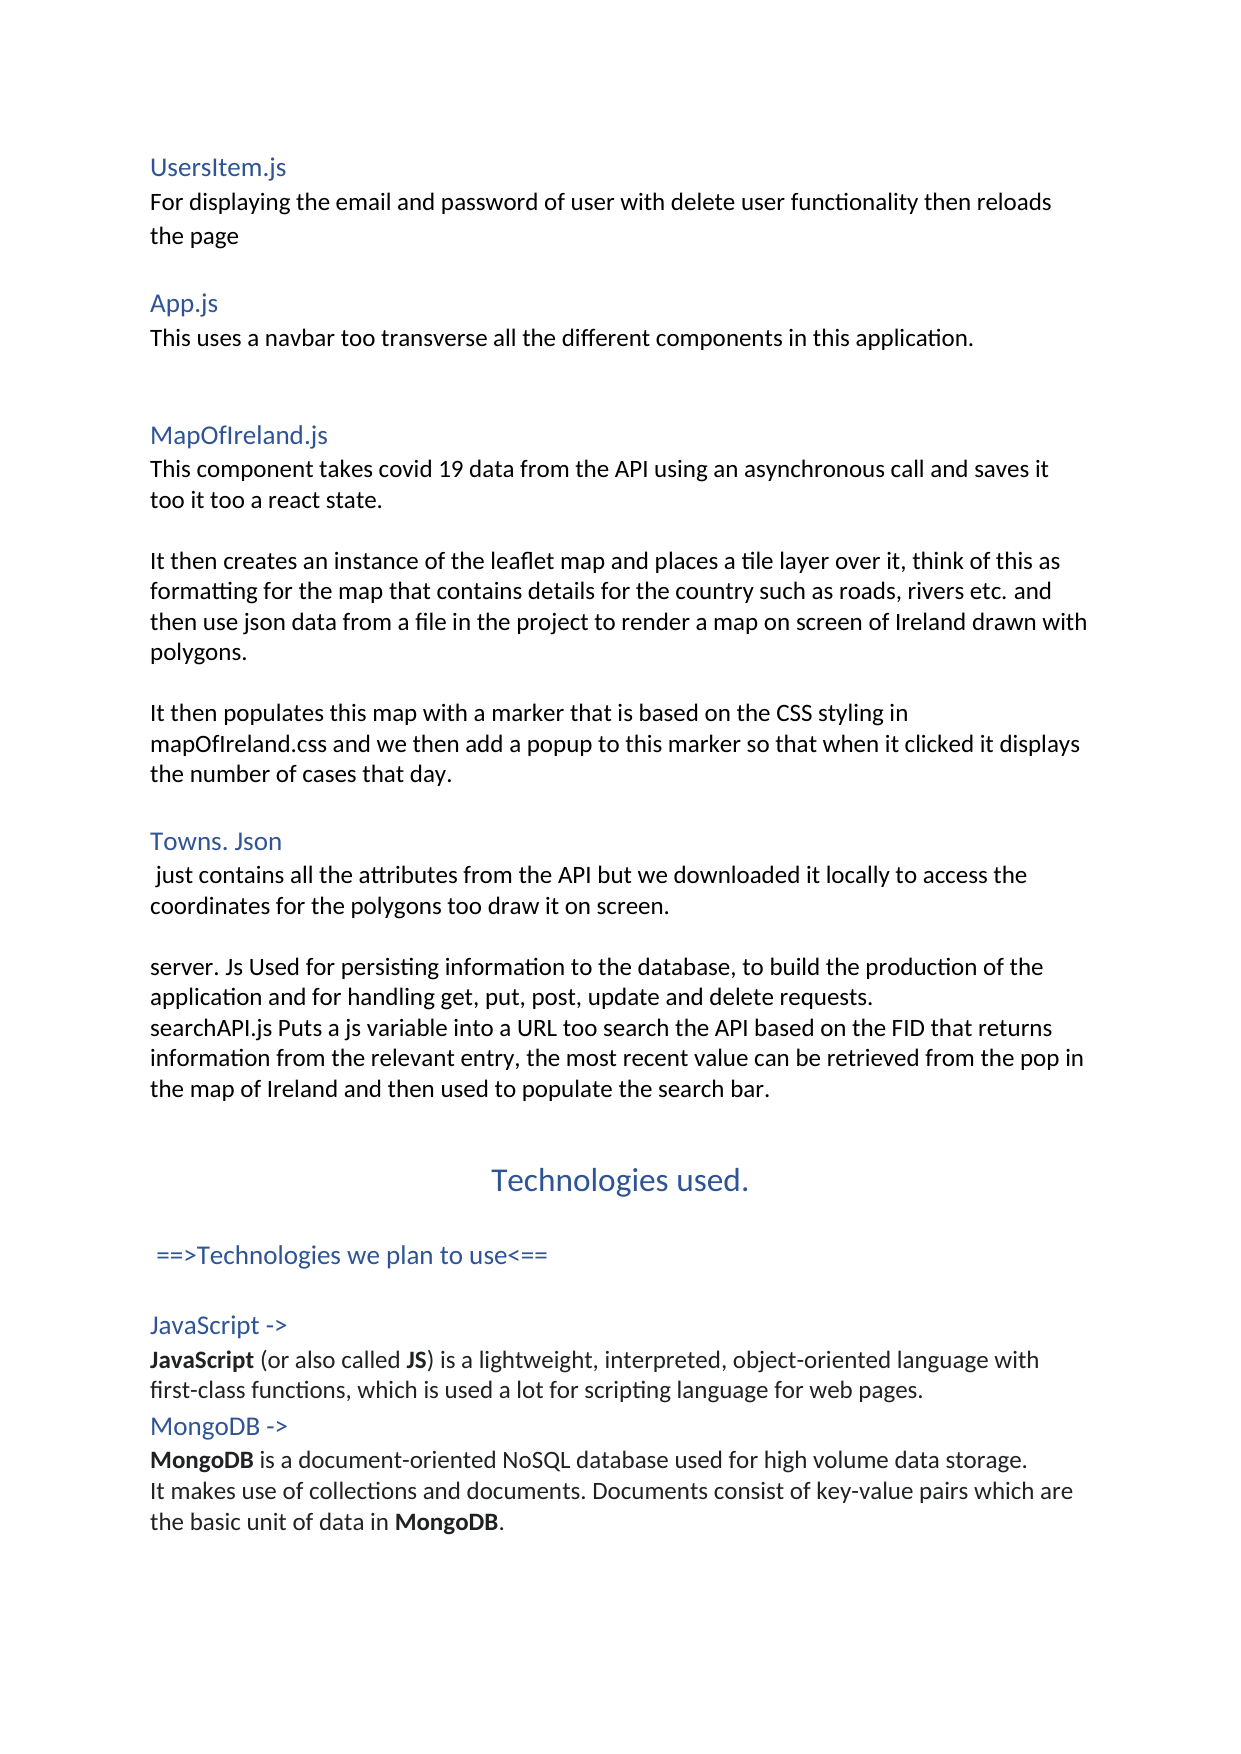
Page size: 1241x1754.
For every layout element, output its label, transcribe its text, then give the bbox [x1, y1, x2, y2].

text MongoDB is a document-oriented NoSQL database used for high volume data storage. It makes use of collections and documents. Documents consist of key-value pairs which are the basic unit of data in MongoDB. [150, 1444, 1090, 1536]
subtitle ==>Technologies we plan to use<== [150, 1238, 1090, 1271]
text just contains all the attributes from the API but we downloaded it locally to access the coordinates for the polygons too draw it on screen. [150, 859, 1090, 921]
text It then populates this map with a marker that is based on the CSS styling in mapOfIreland.css and we then add a popup to this marker so that when it clicked it displays the number of cases that day. [150, 698, 1090, 789]
subtitle Towns. Json [150, 824, 1090, 857]
subtitle Technologies used. [150, 1159, 1090, 1200]
text This uses a navbar too transverse all the different components in this application. [150, 322, 1090, 353]
subtitle MapOfIreland.js [150, 418, 1090, 451]
subtitle App.js [150, 286, 1090, 319]
subtitle JavaScript -> [150, 1308, 1090, 1341]
text For displaying the email and password of user with delete user functionality then reloads the page [150, 186, 1090, 252]
text It then creates an instance of the leaflet map and places a tile layer over it, think of this as formatting for the map that contains details for the country such as roads, rivers etc. and then use json data from a file in the project to render a map on screen of Ireland drawn with polygons. [150, 545, 1090, 667]
text server. Js Used for persisting information to the database, to build the production of the application and for handling get, put, post, update and delete requests. [150, 951, 1090, 1012]
subtitle UsersItem.js [150, 150, 1090, 183]
text JavaScript (or also called JS) is a lightweight, interpreted, object-oriented language with first-class functions, which is used a lot for scripting language for web pages. [150, 1344, 1090, 1405]
subtitle MongoDB -> [150, 1409, 1090, 1442]
text This component takes covid 19 data from the API using an asynchronous call and saves it too it too a react state. [150, 453, 1090, 514]
text searchAPI.js Puts a js variable into a URL too search the API based on the FID that returns information from the relevant entry, the most recent value can be retrieved from the pop in the map of Ireland and then used to populate the search bar. [150, 1012, 1090, 1104]
